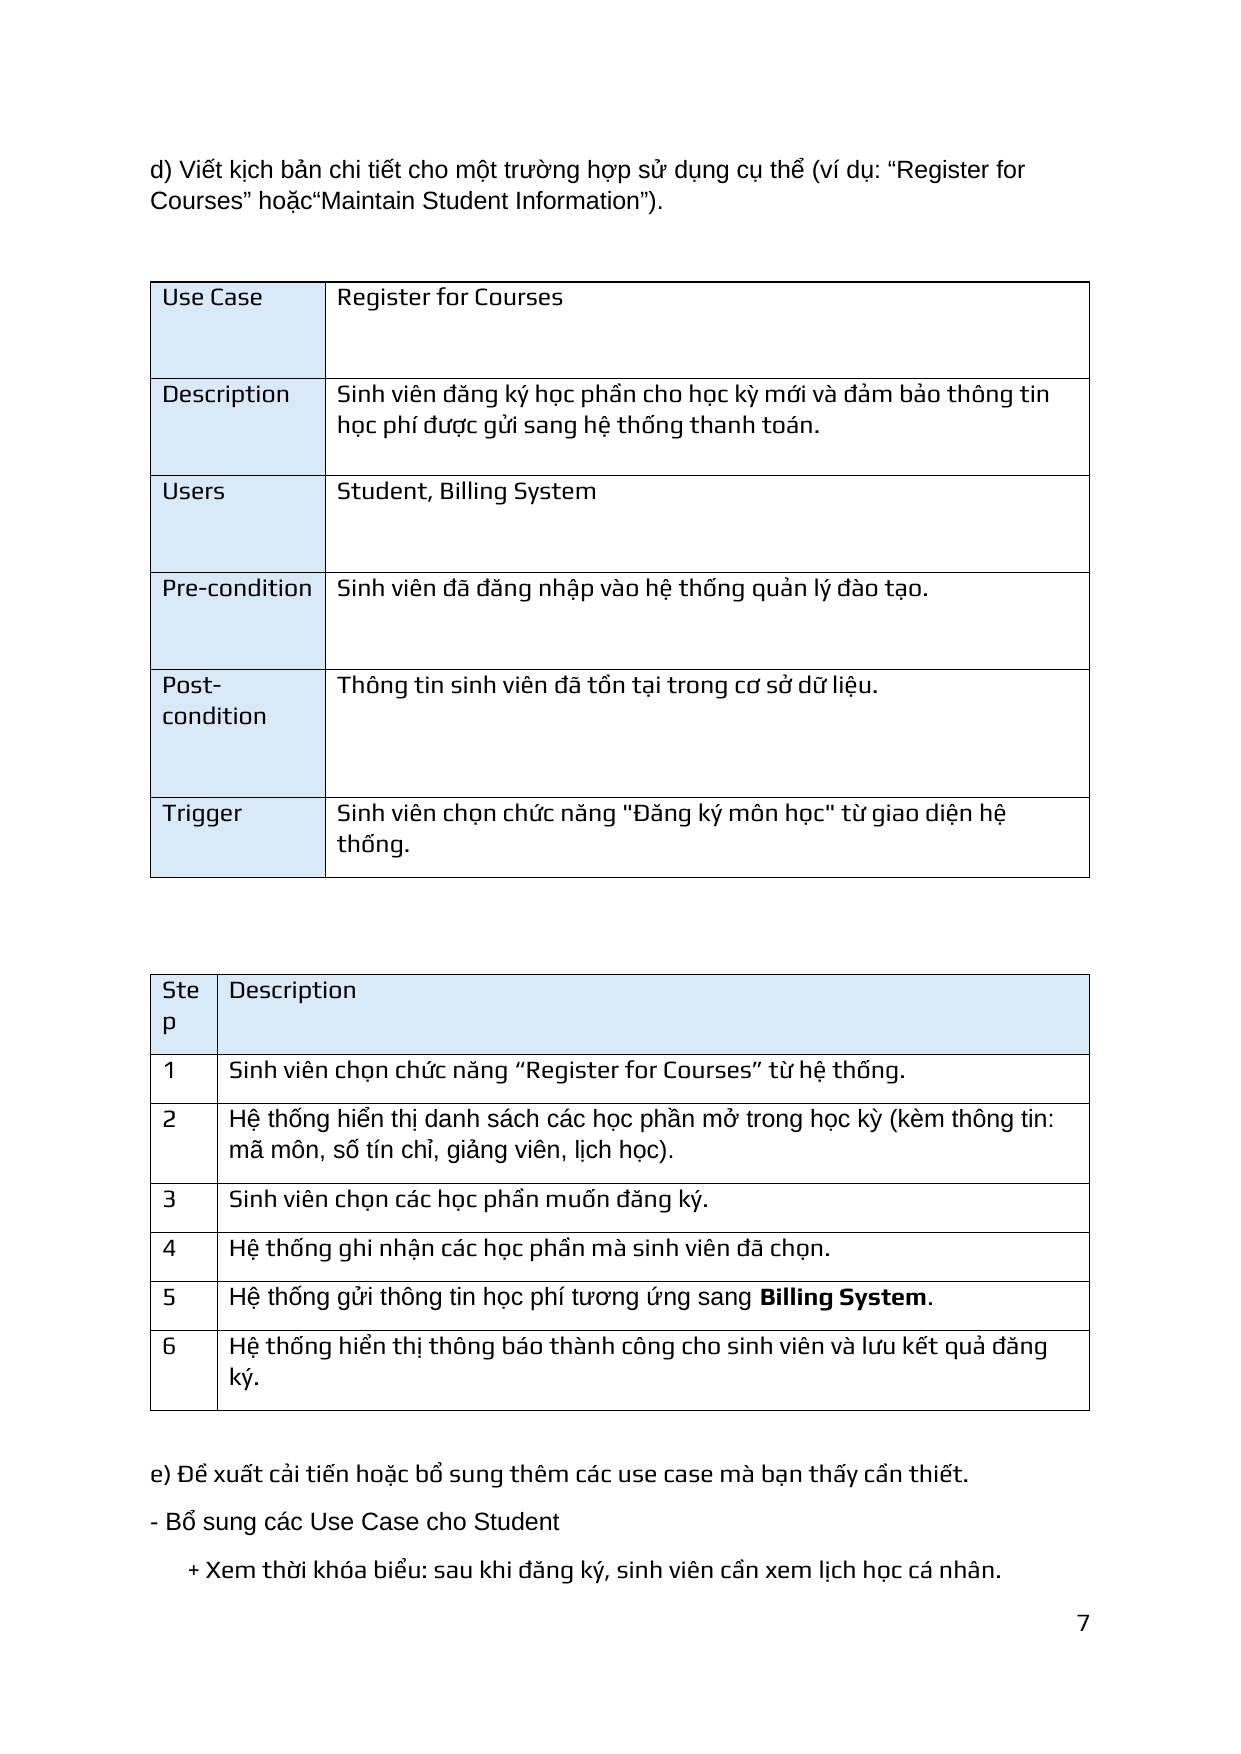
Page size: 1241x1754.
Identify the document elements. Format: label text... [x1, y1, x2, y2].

table_header Step [151, 975, 217, 1054]
table_cell Student, Billing System [326, 476, 1089, 572]
table_cell Sinh viên chọn chức năng “Register for Courses” từ hệ thống. [218, 1055, 1089, 1103]
table_cell Description [151, 379, 325, 475]
table_cell Hệ thống hiển thị thông báo thành công cho sinh viên và lưu kết quả đăng ký. [218, 1331, 1089, 1410]
table_cell Hệ thống ghi nhận các học phần mà sinh viên đã chọn. [218, 1233, 1089, 1281]
table_cell Pre-condition [151, 573, 325, 669]
table_cell Sinh viên đăng ký học phần cho học kỳ mới và đảm bảo thông tin học phí được gửi sang hệ thống thanh toán. [326, 379, 1089, 475]
table_cell 6 [151, 1331, 217, 1410]
text + Xem thời khóa biểu: sau khi đăng ký, sinh viên cần xem lịch học cá nhân. [187, 1555, 1090, 1584]
text e) Đề xuất cải tiến hoặc bổ sung thêm các use case mà bạn thấy cần thiết. [150, 1459, 1090, 1488]
table_cell Post-condition [151, 670, 325, 797]
table_cell Sinh viên chọn các học phần muốn đăng ký. [218, 1184, 1089, 1232]
table_cell Thông tin sinh viên đã tồn tại trong cơ sở dữ liệu. [326, 670, 1089, 797]
table_header Register for Courses [326, 283, 1089, 378]
table_cell Trigger [151, 798, 325, 877]
table_cell 4 [151, 1233, 217, 1281]
table_cell [218, 1104, 1089, 1183]
table_cell 2 [151, 1104, 217, 1183]
table_header Use Case [151, 283, 325, 378]
table_header Description [218, 975, 1089, 1054]
table_cell Sinh viên đã đăng nhập vào hệ thống quản lý đào tạo. [326, 573, 1089, 669]
table_cell 3 [151, 1184, 217, 1232]
table_cell Users [151, 476, 325, 572]
table_cell Billing System. [218, 1282, 1089, 1330]
table_cell Sinh viên chọn chức năng "Đăng ký môn học" từ giao diện hệ thống. [326, 798, 1089, 877]
table_cell 5 [151, 1282, 217, 1330]
table_cell 1 [151, 1055, 217, 1103]
